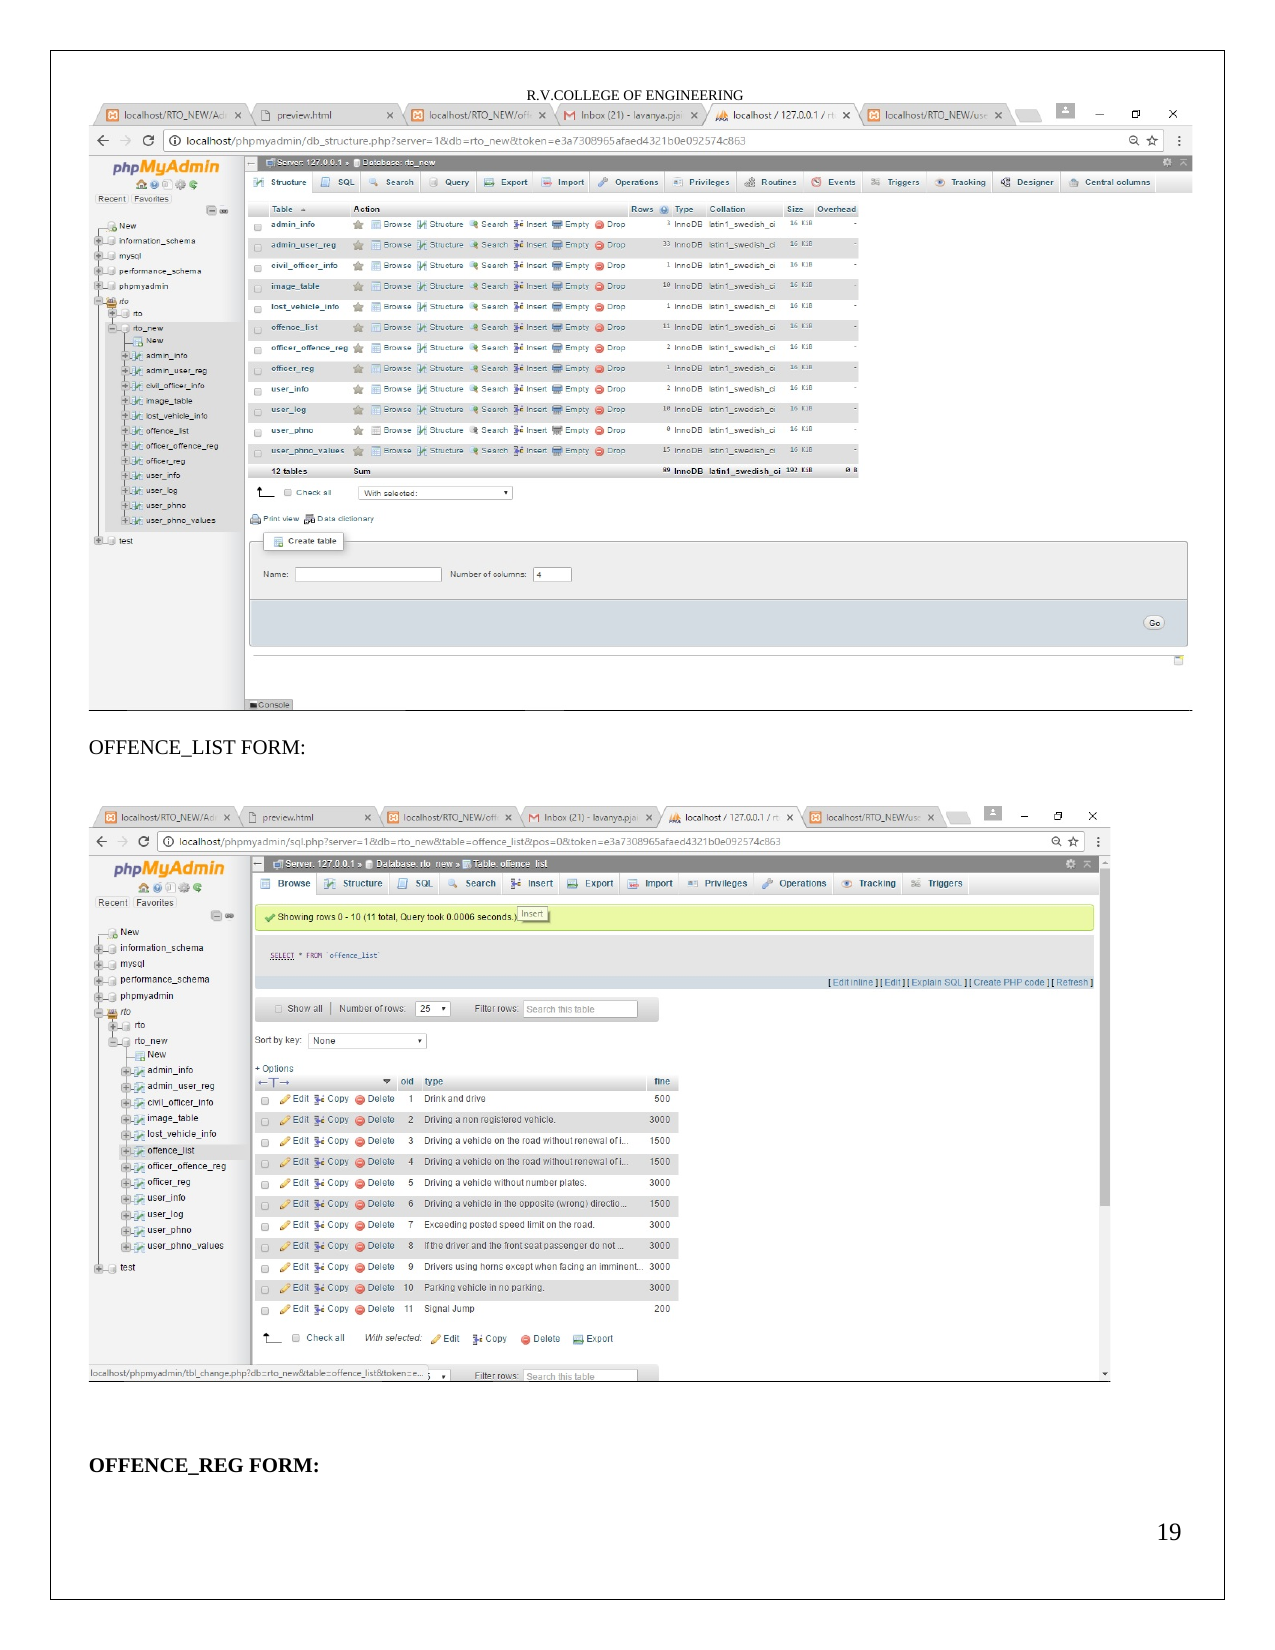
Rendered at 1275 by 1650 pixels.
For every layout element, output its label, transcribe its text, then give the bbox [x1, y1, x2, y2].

picture [88, 103, 1193, 711]
text OFFENCE_REG FORM: [89, 1453, 1181, 1477]
text OFFENCE_LIST FORM: [89, 734, 1181, 759]
picture [88, 806, 1111, 1382]
